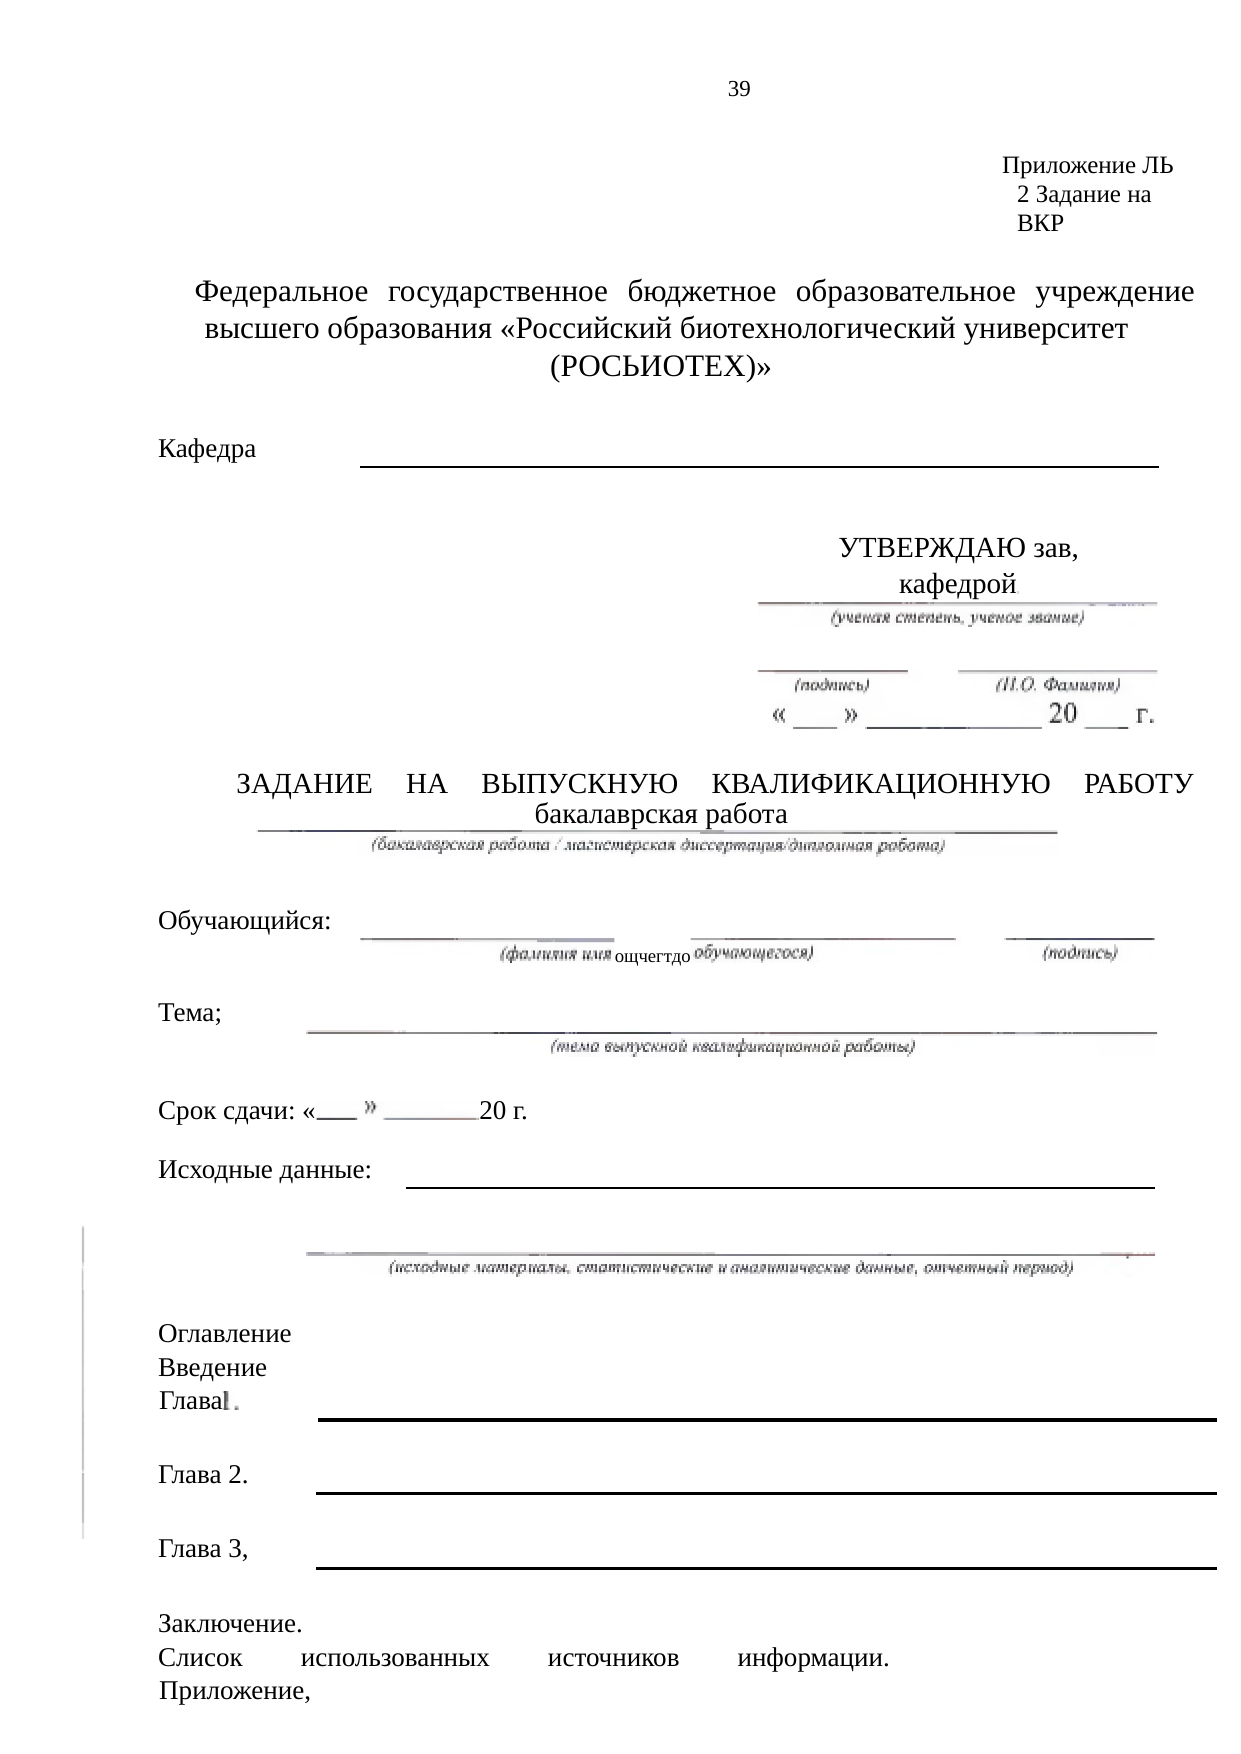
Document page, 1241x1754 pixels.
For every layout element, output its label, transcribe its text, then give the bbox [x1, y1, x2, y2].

text Обучающийся: [158, 904, 1187, 936]
picture [306, 1030, 1158, 1057]
text (РОСЬИОТЕХ)» [186, 347, 1135, 383]
text Тема; [158, 996, 1187, 1028]
text Глава 2. [158, 1458, 1187, 1490]
picture [690, 938, 1155, 963]
text ЗАДАНИЕ НА ВЫПУСКНУЮ КВАЛИФИКАЦИОННУЮ РАБОТУ бакалаврская работа [236, 769, 1194, 830]
text Срок сдачи: «20 г. [158, 1094, 1187, 1125]
picture [306, 1252, 1156, 1277]
text Слисок использованных источников информации. Приложение, [158, 1641, 890, 1705]
text Приложение ЛЬ 2 Задание на ВКР [1002, 150, 1186, 237]
picture [256, 830, 1058, 857]
text Федеральное государственное бюджетное образовательное учреждение высшего образования «Российский биотехнологический университет [194, 272, 1196, 345]
picture [315, 1101, 480, 1120]
text Глава 3, [158, 1533, 1187, 1564]
text Кафедра [158, 432, 1187, 464]
text УТВЕРЖДАЮ зав, кафедрой [838, 531, 1079, 600]
picture [360, 938, 615, 963]
text Введение Глава [158, 1351, 333, 1416]
picture [757, 602, 1158, 627]
text Оглавление [158, 1317, 1187, 1348]
picture [81, 1226, 85, 1539]
picture [222, 1391, 239, 1410]
text Исходные данные: [158, 1153, 1187, 1184]
text Заключение. [158, 1607, 1187, 1638]
picture [757, 670, 1158, 729]
